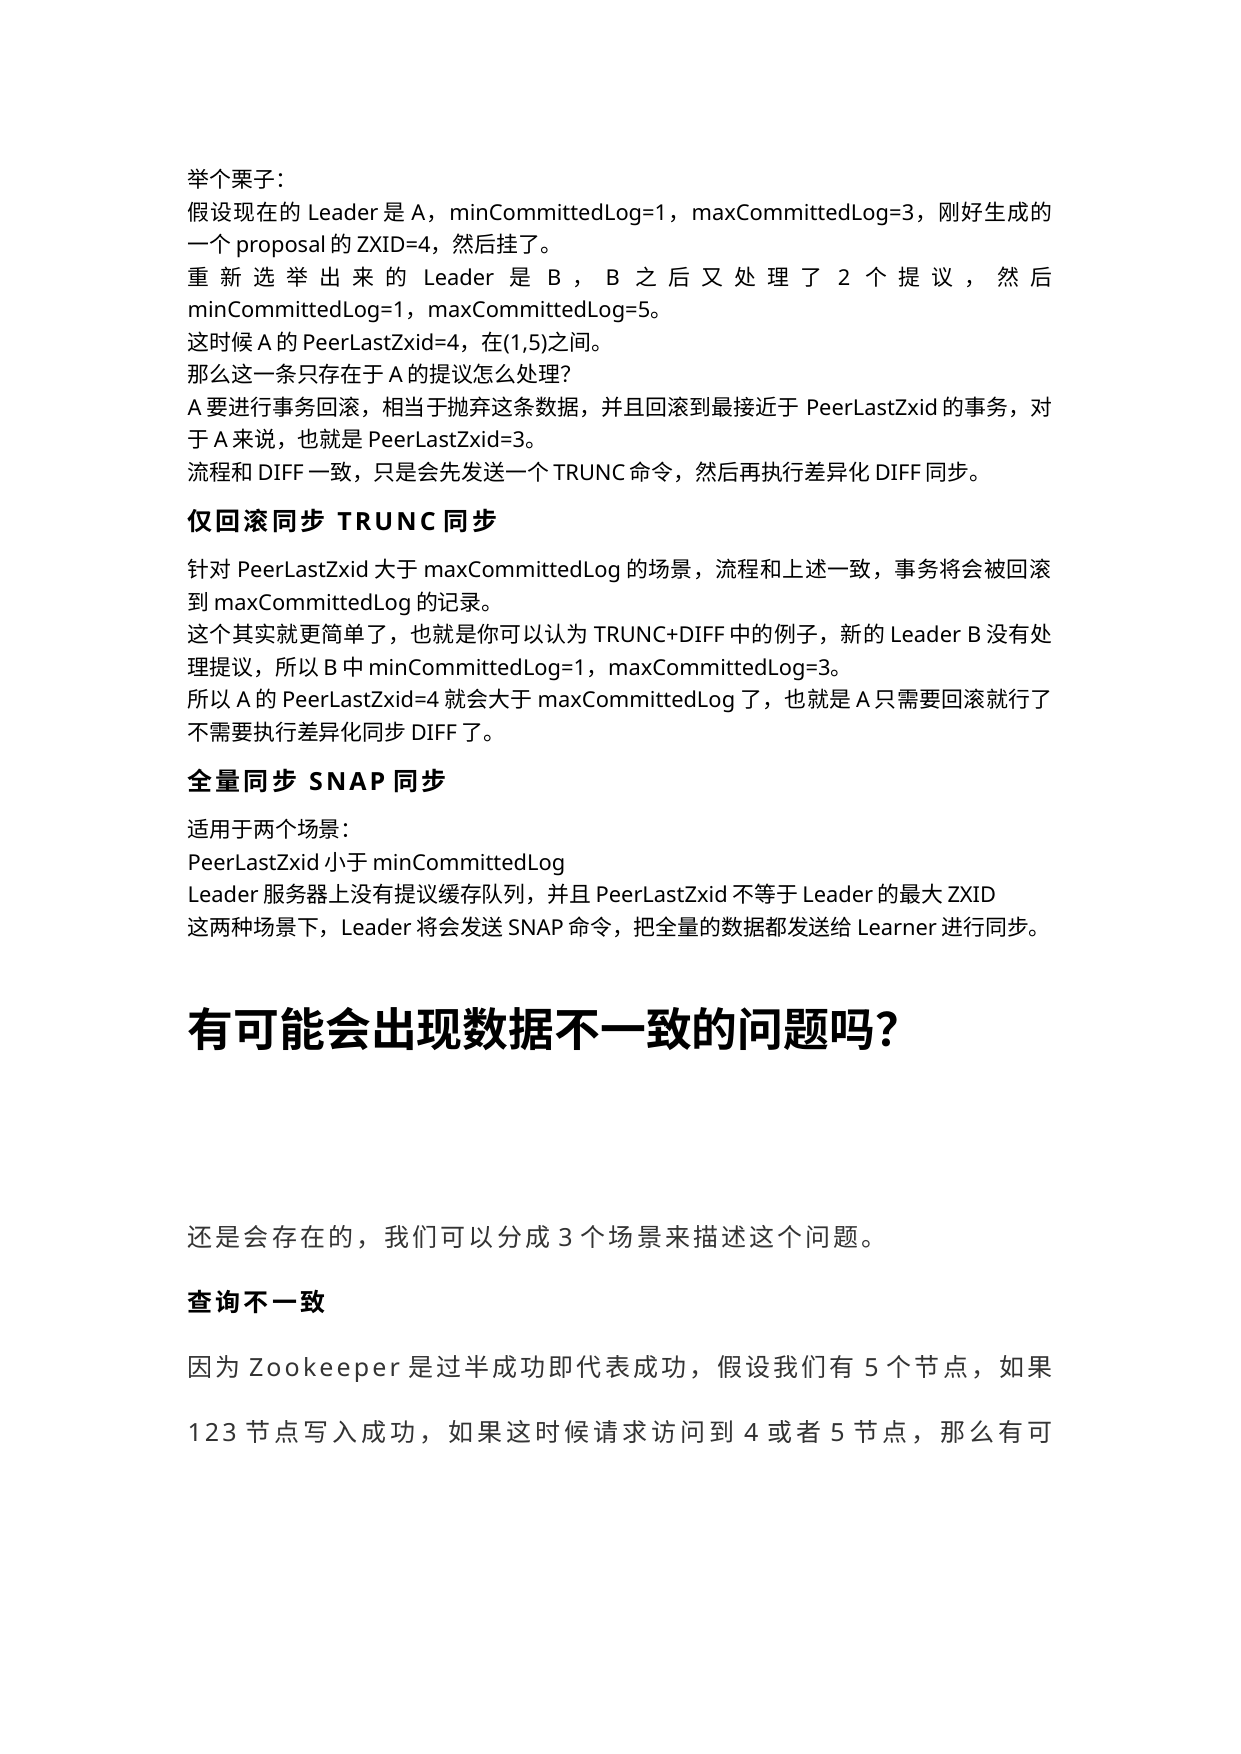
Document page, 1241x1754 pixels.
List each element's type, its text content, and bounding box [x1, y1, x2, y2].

text 针对PeerLastZxid大于maxCommittedLog的场景，流程和上述一致，事务将会被回滚到maxCommittedLog的记录。 [187, 552, 1053, 617]
subtitle 有可能会出现数据不一致的问题吗？ [187, 977, 1053, 1075]
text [187, 1333, 1053, 1463]
text 这个其实就更简单了，也就是你可以认为TRUNC+DIFF中的例子，新的Leader B没有处理提议，所以B中minCommittedLog=1，maxCommittedLog=3。 [187, 617, 1053, 682]
text Leader服务器上没有提议缓存队列，并且PeerLastZxid不等于Leader的最大ZXID [187, 877, 1053, 909]
text 仅回滚同步 TRUNC同步 [187, 487, 1053, 552]
text 那么这一条只存在于A的提议怎么处理？ [187, 357, 1053, 389]
text 假设现在的Leader是A，minCommittedLog=1，maxCommittedLog=3，刚好生成的一个proposal的ZXID=4，然后挂了。 [187, 194, 1053, 259]
text PeerLastZxid小于minCommittedLog [187, 844, 1053, 877]
text 流程和DIFF一致，只是会先发送一个TRUNC命令，然后再执行差异化DIFF同步。 [187, 454, 1053, 487]
text 举个栗子： [187, 162, 1053, 194]
text 重新选举出来的Leader是B，B之后又处理了2个提议，然后minCommittedLog=1，maxCommittedLog=5。 [187, 259, 1053, 324]
text 全量同步 SNAP同步 [187, 747, 1053, 812]
text 还是会存在的，我们可以分成3个场景来描述这个问题。 [187, 1203, 1053, 1268]
text A要进行事务回滚，相当于抛弃这条数据，并且回滚到最接近于PeerLastZxid的事务，对于A来说，也就是PeerLastZxid=3。 [187, 389, 1053, 454]
text 所以A的PeerLastZxid=4就会大于maxCommittedLog了，也就是A只需要回滚就行了，不需要执行差异化同步DIFF了。 [187, 682, 1053, 747]
text 适用于两个场景： [187, 812, 1053, 844]
text 这时候A的PeerLastZxid=4，在(1,5)之间。 [187, 324, 1053, 357]
text 这两种场景下，Leader将会发送SNAP命令，把全量的数据都发送给Learner进行同步。 [187, 909, 1053, 942]
text 查询不一致 [187, 1268, 1053, 1333]
